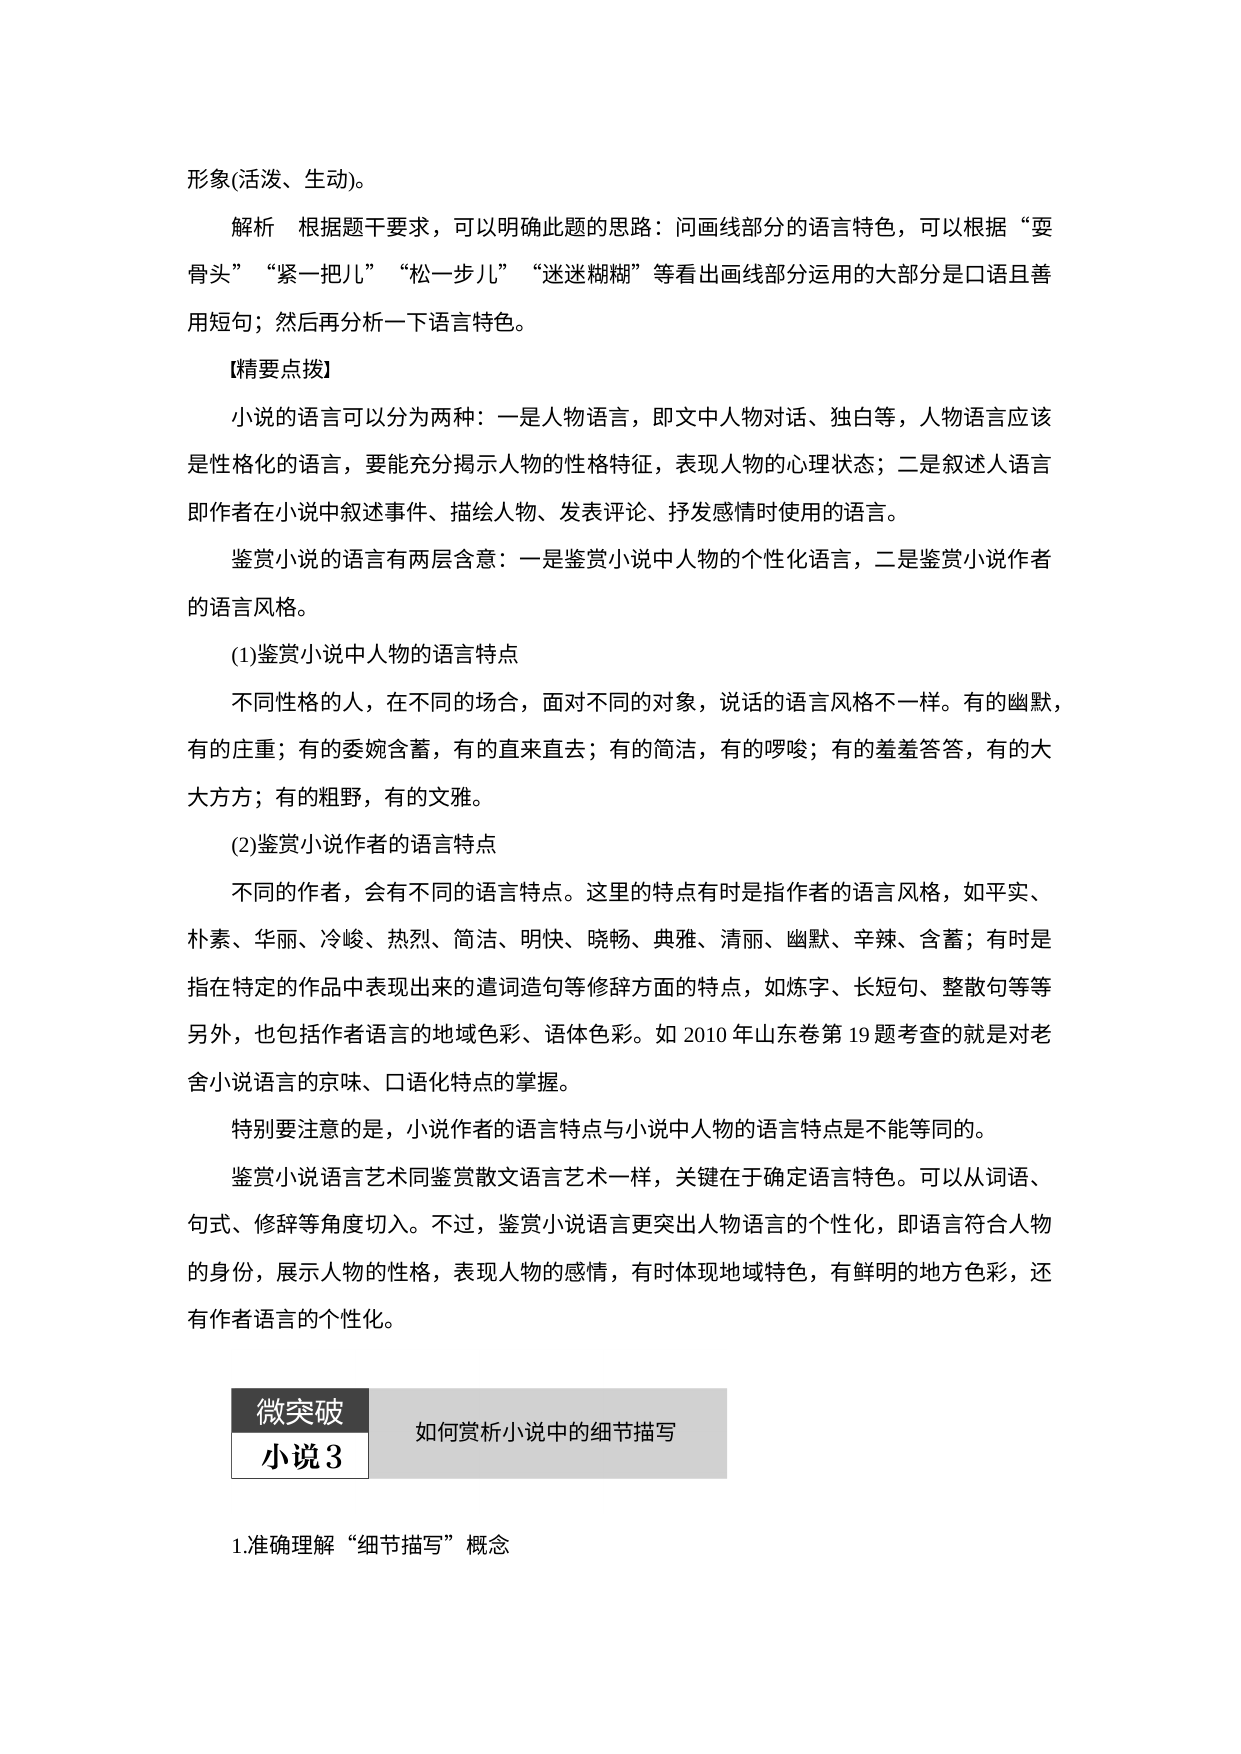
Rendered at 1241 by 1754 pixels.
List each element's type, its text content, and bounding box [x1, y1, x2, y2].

text 小说的语言可以分为两种：一是人物语言，即文中人物对话、独白等，人物语言应该是性格化的语言，要能充分揭示人物的性格特征，表现人物的心理状态；二是叙述人语言，即作者在小说中叙述事件、描绘人物、发表评论、抒发感情时使用的语言。 [187, 399, 1053, 526]
picture [231, 1349, 728, 1514]
text 不同性格的人，在不同的场合，面对不同的对象，说话的语言风格不一样。有的幽默，有的庄重；有的委婉含蓄，有的直来直去；有的简洁，有的啰唆；有的羞羞答答，有的大大方方；有的粗野，有的文雅。 [187, 684, 1053, 811]
text (1)鉴赏小说中人物的语言特点 [187, 637, 1053, 669]
picture [231, 361, 237, 378]
text 精要点拨 [187, 352, 1053, 384]
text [187, 162, 1053, 194]
text (2)鉴赏小说作者的语言特点 [187, 827, 1053, 859]
text 不同的作者，会有不同的语言特点。这里的特点有时是指作者的语言风格，如平实、朴素、华丽、冷峻、热烈、简洁、明快、晓畅、典雅、清丽、幽默、辛辣、含蓄；有时是指在特定的作品中表现出来的遣词造句等修辞方面的特点，如炼字、长短句、整散句等等。另外，也包括作者语言的地域色彩、语体色彩。如2010年山东卷第19题考查的就是对老舍小说语言的京味、口语化特点的掌握。 [187, 874, 1053, 1096]
picture [323, 361, 330, 378]
text 解析 根据题干要求，可以明确此题的思路：问画线部分的语言特色，可以根据“耍骨头”“紧一把儿”“松一步儿”“迷迷糊糊”等看出画线部分运用的大部分是口语且善用短句；然后再分析一下语言特色。 [187, 209, 1053, 336]
text 特别要注意的是，小说作者的语言特点与小说中人物的语言特点是不能等同的。 [187, 1112, 1053, 1144]
text 鉴赏小说语言艺术同鉴赏散文语言艺术一样，关键在于确定语言特色。可以从词语、句式、修辞等角度切入。不过，鉴赏小说语言更突出人物语言的个性化，即语言符合人物的身份，展示人物的性格，表现人物的感情，有时体现地域特色，有鲜明的地方色彩，还有作者语言的个性化。 [187, 1159, 1053, 1334]
text 1.准确理解“细节描写”概念 [187, 1528, 1053, 1560]
text 鉴赏小说的语言有两层含意：一是鉴赏小说中人物的个性化语言，二是鉴赏小说作者的语言风格。 [187, 542, 1053, 621]
